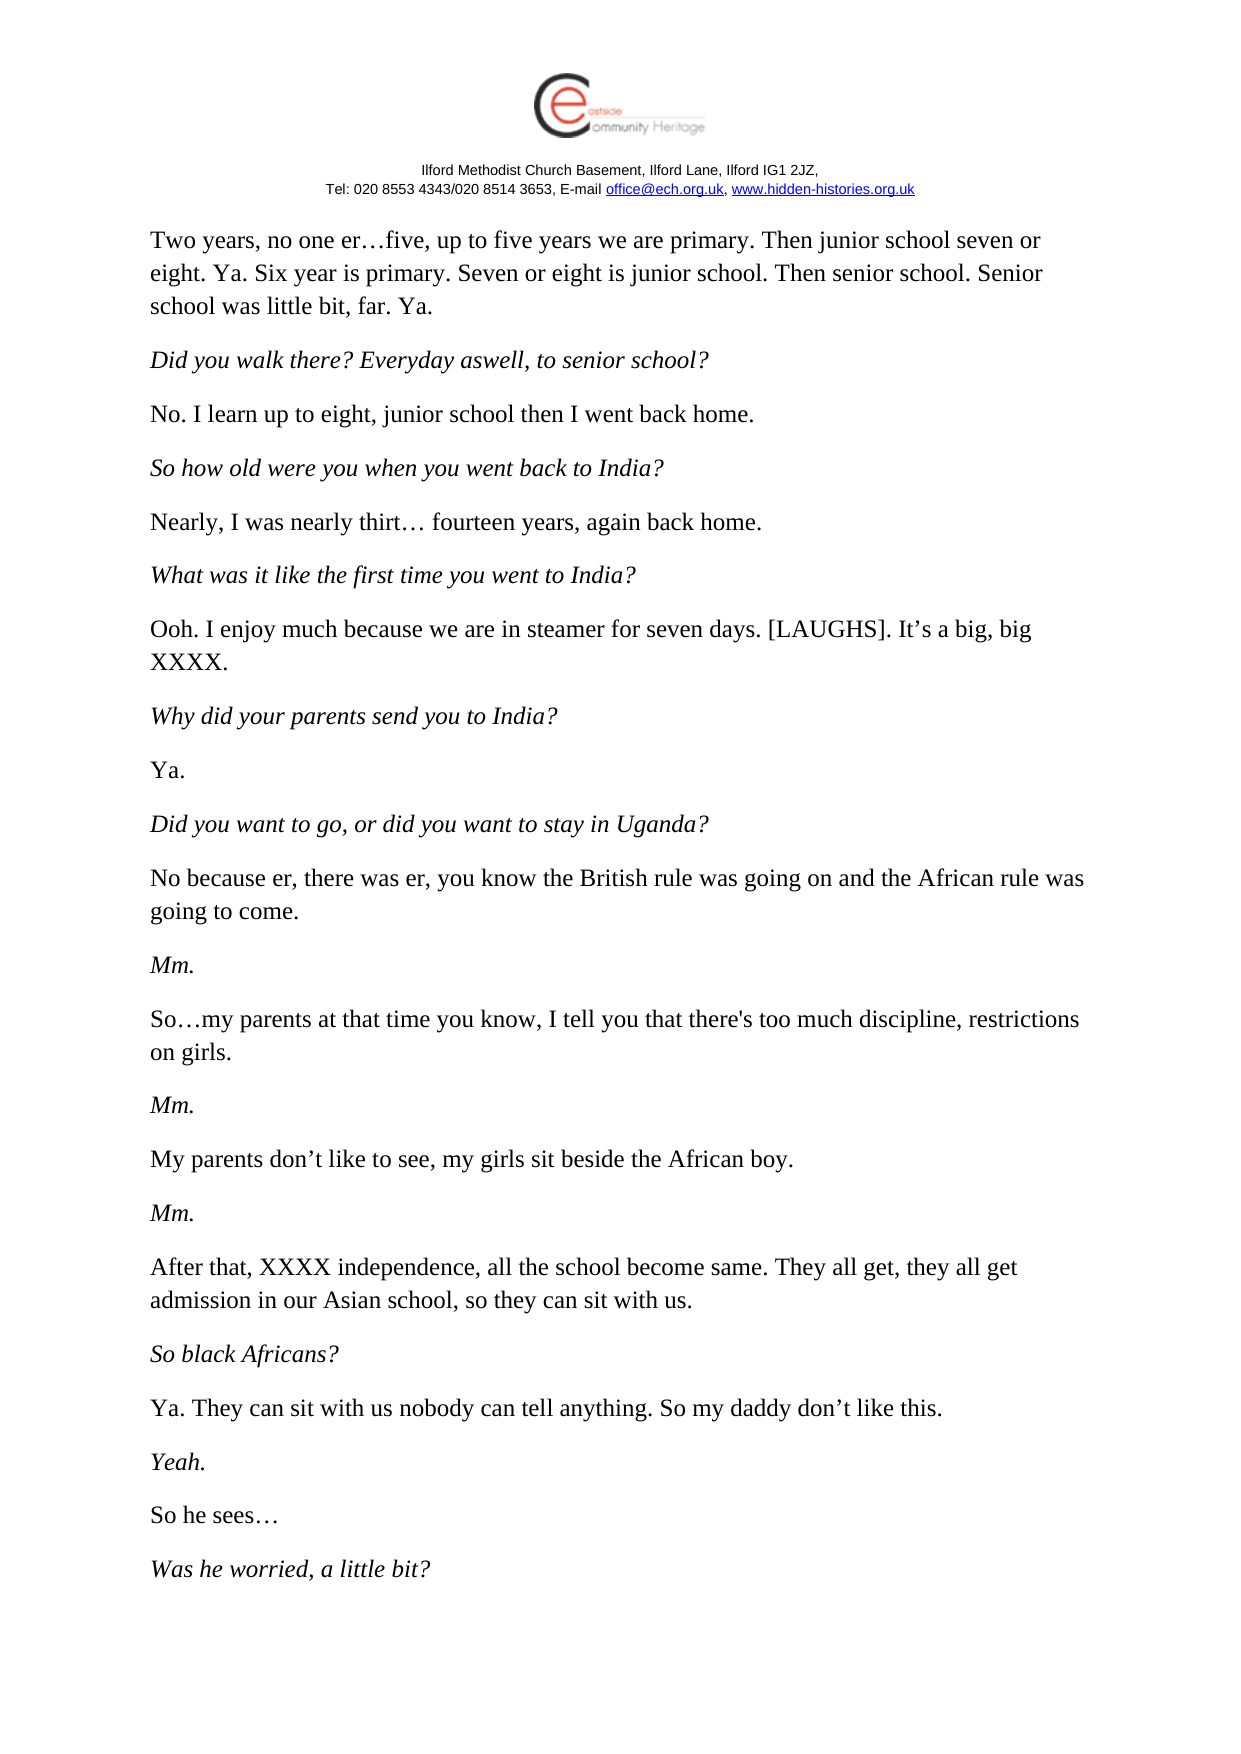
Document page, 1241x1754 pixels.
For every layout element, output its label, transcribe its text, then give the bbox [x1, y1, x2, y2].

text Two years, no one er…five, up to five years we are primary. Then junior school seven or eight. Ya. Six year is primary. Seven or eight is junior school. Then senior school. Senior school was little bit, far. Ya. [150, 225, 1090, 320]
text So black Africans? [150, 1339, 1090, 1368]
text Did you walk there? Everyday aswell, to senior school? [150, 345, 1090, 374]
text Mm. [150, 1198, 1090, 1227]
text So he sees… [150, 1501, 1090, 1529]
text No. I learn up to eight, junior school then I went back home. [150, 399, 1090, 428]
text After that, XXXX independence, all the school become same. They all get, they all get admission in our Asian school, so they can sit with us. [150, 1252, 1090, 1314]
text What was it like the first time you went to India? [150, 561, 1090, 589]
text Mm. [150, 1091, 1090, 1119]
text My parents don’t like to see, my girls sit beside the African boy. [150, 1144, 1090, 1173]
text No because er, there was er, you know the British rule was going on and the African rule was going to come. [150, 863, 1090, 925]
text Why did your parents send you to India? [150, 701, 1090, 730]
text So…my parents at that time you know, I tell you that there's too much discipline, restrictions on girls. [150, 1004, 1090, 1065]
text Nearly, I was nearly thirt… fourteen years, again back home. [150, 507, 1090, 536]
text Ooh. I enjoy much because we are in steamer for seven days. [LAUGHS]. It’s a big, big XXXX. [150, 614, 1090, 676]
text Ya. They can sit with us nobody can tell anything. So my daddy don’t like this. [150, 1393, 1090, 1422]
text Ya. [150, 755, 1090, 784]
picture [534, 73, 707, 138]
text Yeah. [150, 1447, 1090, 1475]
text Was he worried, a little bit? [150, 1554, 1090, 1583]
text Mm. [150, 950, 1090, 978]
text So how old were you when you went back to India? [150, 453, 1090, 482]
text Did you want to go, or did you want to stay in Uganda? [150, 809, 1090, 838]
